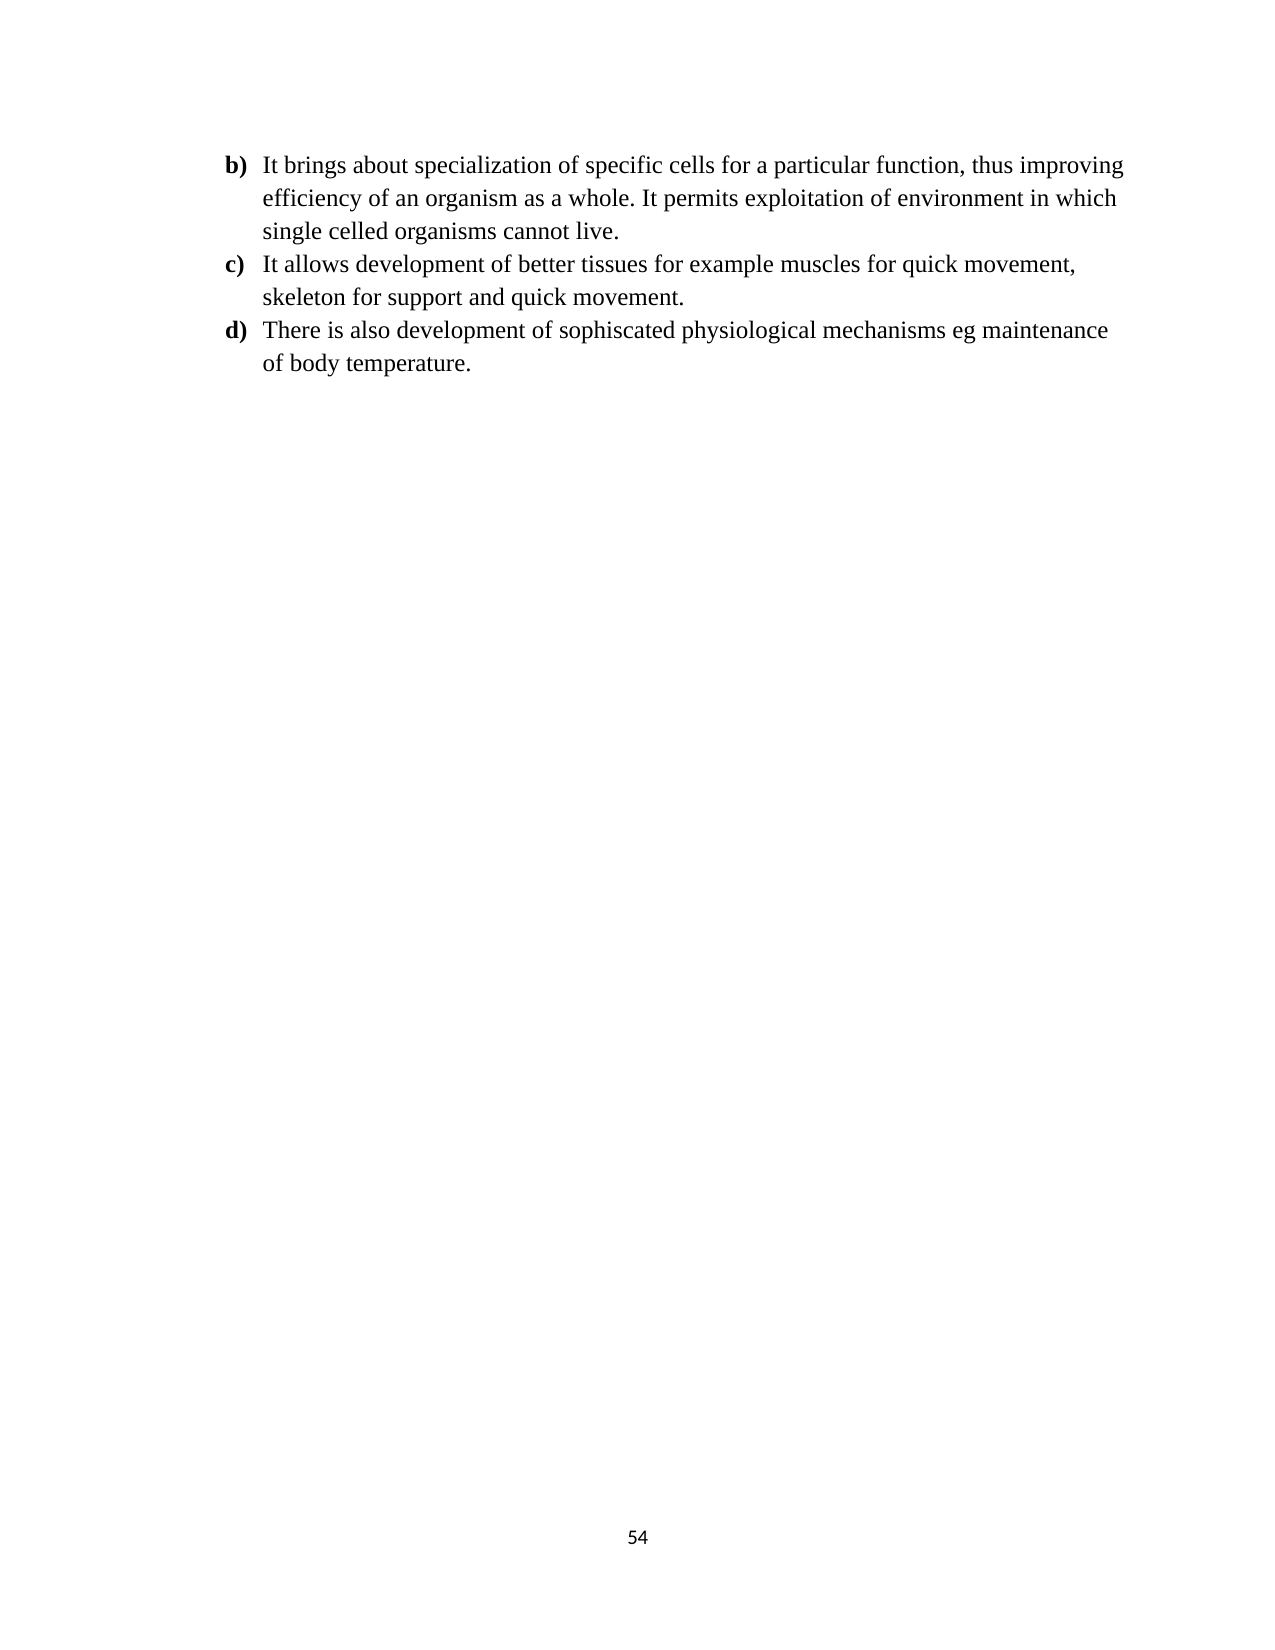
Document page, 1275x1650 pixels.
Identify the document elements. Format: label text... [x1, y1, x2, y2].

list It allows development of better tissues for example muscles for quick movement, skeleton for support and quick movement. [225, 249, 1125, 311]
list It brings about specialization of specific cells for a particular function, thus improving efficiency of an organism as a whole. It permits exploitation of environment in which single celled organisms cannot live. [225, 150, 1125, 245]
list There is also development of sophiscated physiological mechanisms eg maintenance of body temperature. [225, 315, 1125, 377]
